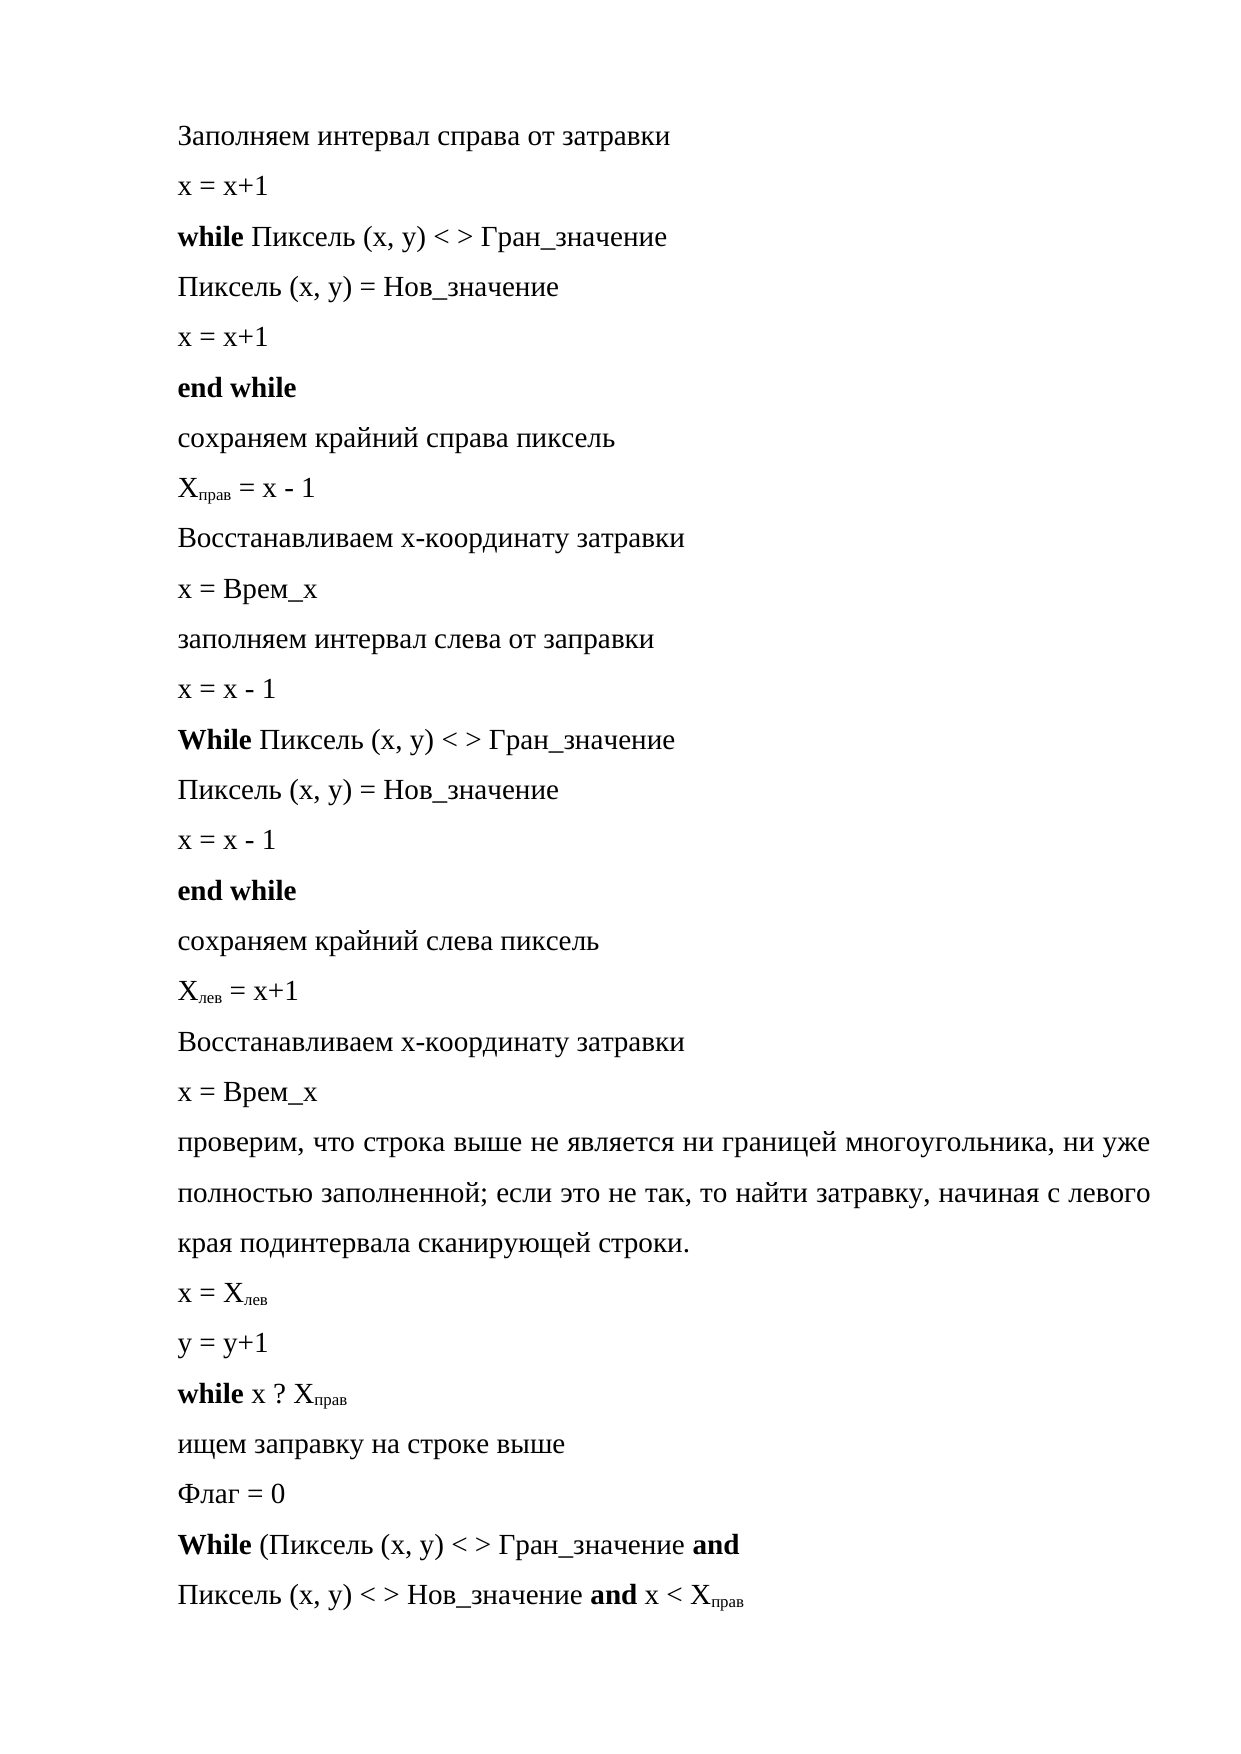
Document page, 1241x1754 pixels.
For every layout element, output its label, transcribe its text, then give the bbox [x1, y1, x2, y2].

text While Пиксель (х, у) < > Гран_значение [177, 722, 1152, 755]
text Восстанавливаем х-координату затравки [177, 521, 1152, 554]
text Хлев = х+1 [177, 973, 1152, 1007]
text Хправ = х - 1 [177, 470, 1152, 504]
text while Пиксель (х, у) < > Гран_значение [177, 219, 1152, 252]
text ищем заправку на строке выше [177, 1426, 1152, 1460]
text While (Пиксель (х, у) < > Гран_значение and [177, 1527, 1152, 1560]
text заполняем интервал слева от заправки [177, 621, 1152, 655]
text проверим, что строка выше не является ни границей многоугольника, ни уже полностью заполненной; если это не так, то найти затравку, начиная с левого края подинтервала сканирующей строки. [177, 1124, 1152, 1258]
text Пиксель (х, у) < > Нов_значение and х < Хправ [177, 1577, 1152, 1611]
text while х ? Хправ [177, 1376, 1152, 1409]
text х = х+1 [177, 168, 1152, 202]
text Пиксель (х, у) = Нов_значение [177, 772, 1152, 806]
text сохраняем крайний слева пиксель [177, 923, 1152, 957]
text х = Врем_х [177, 571, 1152, 604]
text end while [177, 873, 1152, 906]
text Флаг = 0 [177, 1477, 1152, 1510]
text х = х+1 [177, 319, 1152, 353]
text у = у+1 [177, 1326, 1152, 1359]
text сохраняем крайний справа пиксель [177, 420, 1152, 453]
text х = Хлев [177, 1275, 1152, 1309]
text х = х - 1 [177, 672, 1152, 705]
text х = Врем_х [177, 1074, 1152, 1108]
text Пиксель (х, у) = Нов_значение [177, 269, 1152, 303]
text end while [177, 370, 1152, 403]
text Восстанавливаем х-координату затравки [177, 1024, 1152, 1057]
text Заполняем интервал справа от затравки [177, 118, 1152, 152]
text х = х - 1 [177, 822, 1152, 856]
